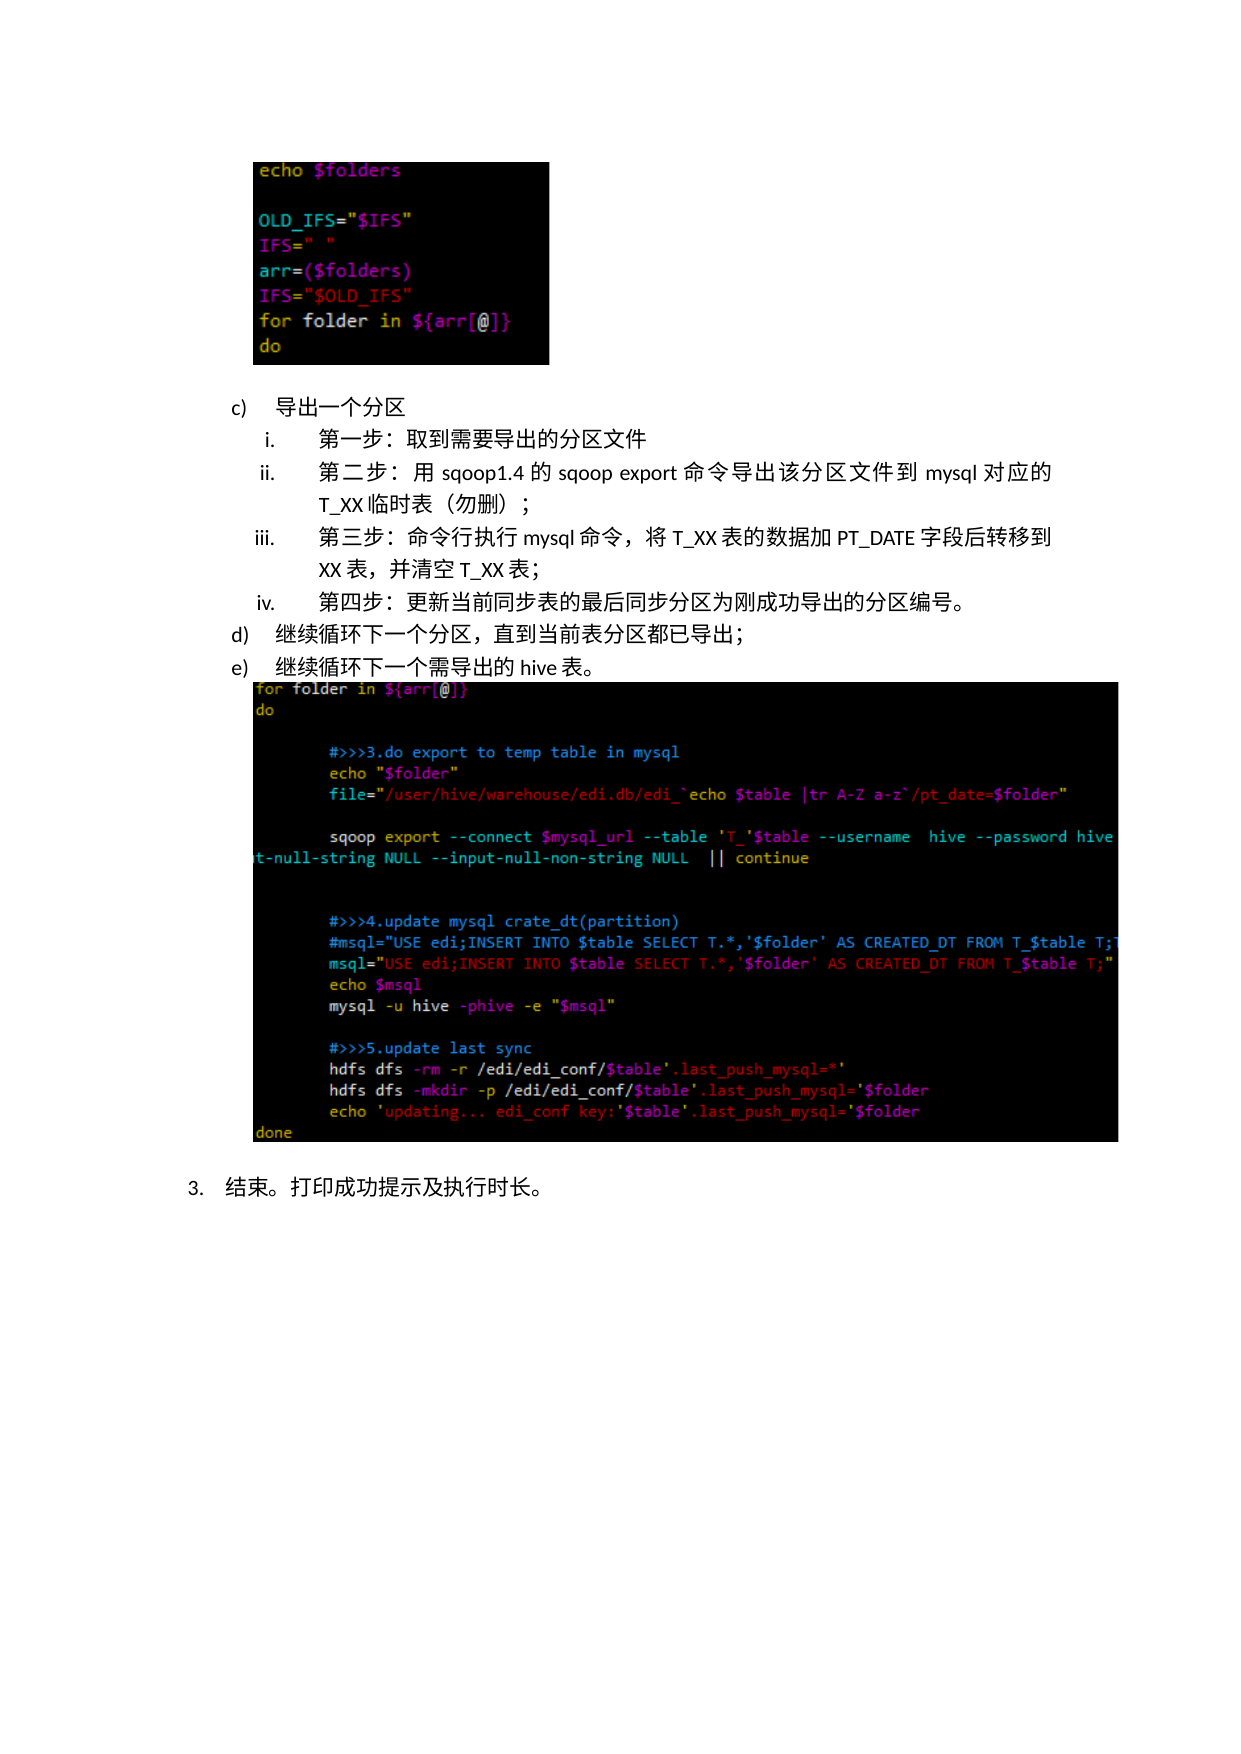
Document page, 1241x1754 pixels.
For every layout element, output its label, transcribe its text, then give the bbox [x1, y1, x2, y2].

list 第二步：用sqoop1.4的sqoop export命令导出该分区文件到mysql对应的T_XX临时表（勿删）； [275, 454, 1053, 519]
picture [253, 682, 1119, 1142]
list 导出一个分区 [231, 389, 1053, 422]
list 第一步：取到需要导出的分区文件 [275, 422, 1053, 454]
picture [253, 162, 550, 365]
list 继续循环下一个需导出的hive表。 [231, 649, 1053, 682]
list 第三步：命令行执行mysql命令，将T_XX表的数据加PT_DATE字段后转移到XX表，并清空T_XX表； [275, 519, 1053, 584]
list 结束。打印成功提示及执行时长。 [187, 1169, 1053, 1202]
list 第四步：更新当前同步表的最后同步分区为刚成功导出的分区编号。 [275, 584, 1053, 617]
list 继续循环下一个分区，直到当前表分区都已导出； [231, 617, 1053, 649]
